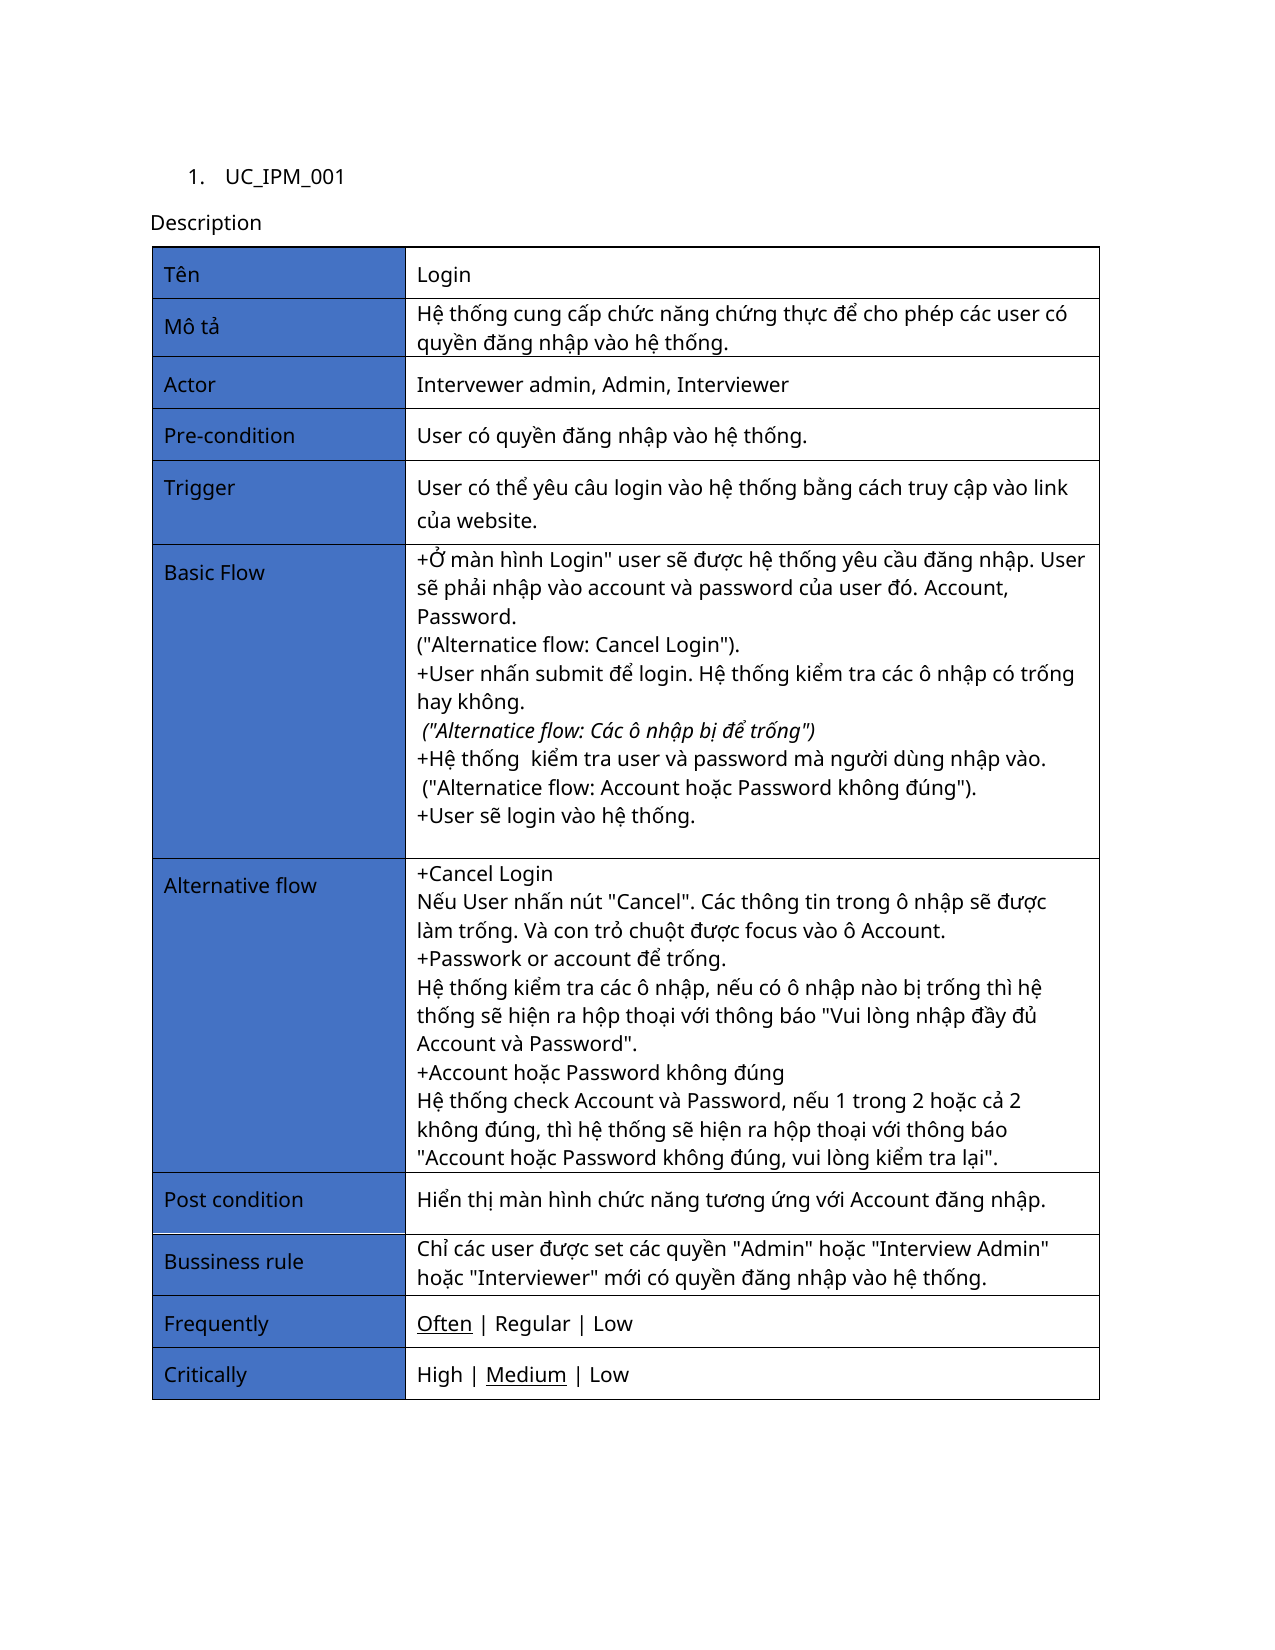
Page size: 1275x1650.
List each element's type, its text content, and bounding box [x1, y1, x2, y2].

table_cell +Ở màn hình Login" user sẽ được hệ thống yêu cầu đăng nhập. User sẽ phải nhập vào account và password của user đó. Account, Password. ("Alternatice flow: Cancel Login"). +User nhấn submit để login. Hệ thống kiểm tra các ô nhập có trống hay không. ("Alternatice flow: Các ô nhập bị để trống") +Hệ thống kiểm tra user và password mà người dùng nhập vào. ("Alternatice flow: Account hoặc Password không đúng"). +User sẽ login vào hệ thống. [406, 545, 1099, 858]
table_cell Pre-condition [153, 409, 405, 460]
table_cell Actor [153, 357, 405, 408]
text Description [150, 208, 1125, 236]
table_header Login [406, 248, 1099, 298]
table_cell Basic Flow [153, 545, 405, 858]
table_cell Often | Regular | Low [406, 1296, 1099, 1347]
table_cell Hệ thống cung cấp chức năng chứng thực để cho phép các user có quyền đăng nhập vào hệ thống. [406, 299, 1099, 356]
table_cell Post condition [153, 1173, 405, 1233]
table_cell Trigger [153, 461, 405, 544]
table_cell Bussiness rule [153, 1235, 405, 1295]
table_cell Mô tả [153, 299, 405, 356]
table_cell Critically [153, 1348, 405, 1399]
table_cell Chỉ các user được set các quyền "Admin" hoặc "Interview Admin" hoặc "Interviewer" mới có quyền đăng nhập vào hệ thống. [406, 1235, 1099, 1295]
table_cell Hiển thị màn hình chức năng tương ứng với Account đăng nhập. [406, 1173, 1099, 1233]
table_cell User có quyền đăng nhập vào hệ thống. [406, 409, 1099, 460]
list UC_IPM_001 [187, 162, 1125, 191]
table_cell +Cancel Login Nếu User nhấn nút "Cancel". Các thông tin trong ô nhập sẽ được làm trống. Và con trỏ chuột được focus vào ô Account. +Passwork or account để trống. Hệ thống kiểm tra các ô nhập, nếu có ô nhập nào bị trống thì hệ thống sẽ hiện ra hộp thoại với thông báo "Vui lòng nhập đầy đủ Account và Password". +Account hoặc Password không đúng Hệ thống check Account và Password, nếu 1 trong 2 hoặc cả 2 không đúng, thì hệ thống sẽ hiện ra hộp thoại với thông báo "Account hoặc Password không đúng, vui lòng kiểm tra lại". [406, 859, 1099, 1172]
table_cell Intervewer admin, Admin, Interviewer [406, 357, 1099, 408]
table_cell High | Medium | Low [406, 1348, 1099, 1399]
table_header Tên [153, 248, 405, 298]
table_cell Alternative flow [153, 859, 405, 1172]
table_cell Frequently [153, 1296, 405, 1347]
table_cell User có thể yêu câu login vào hệ thống bằng cách truy cập vào link của website. [406, 461, 1099, 544]
